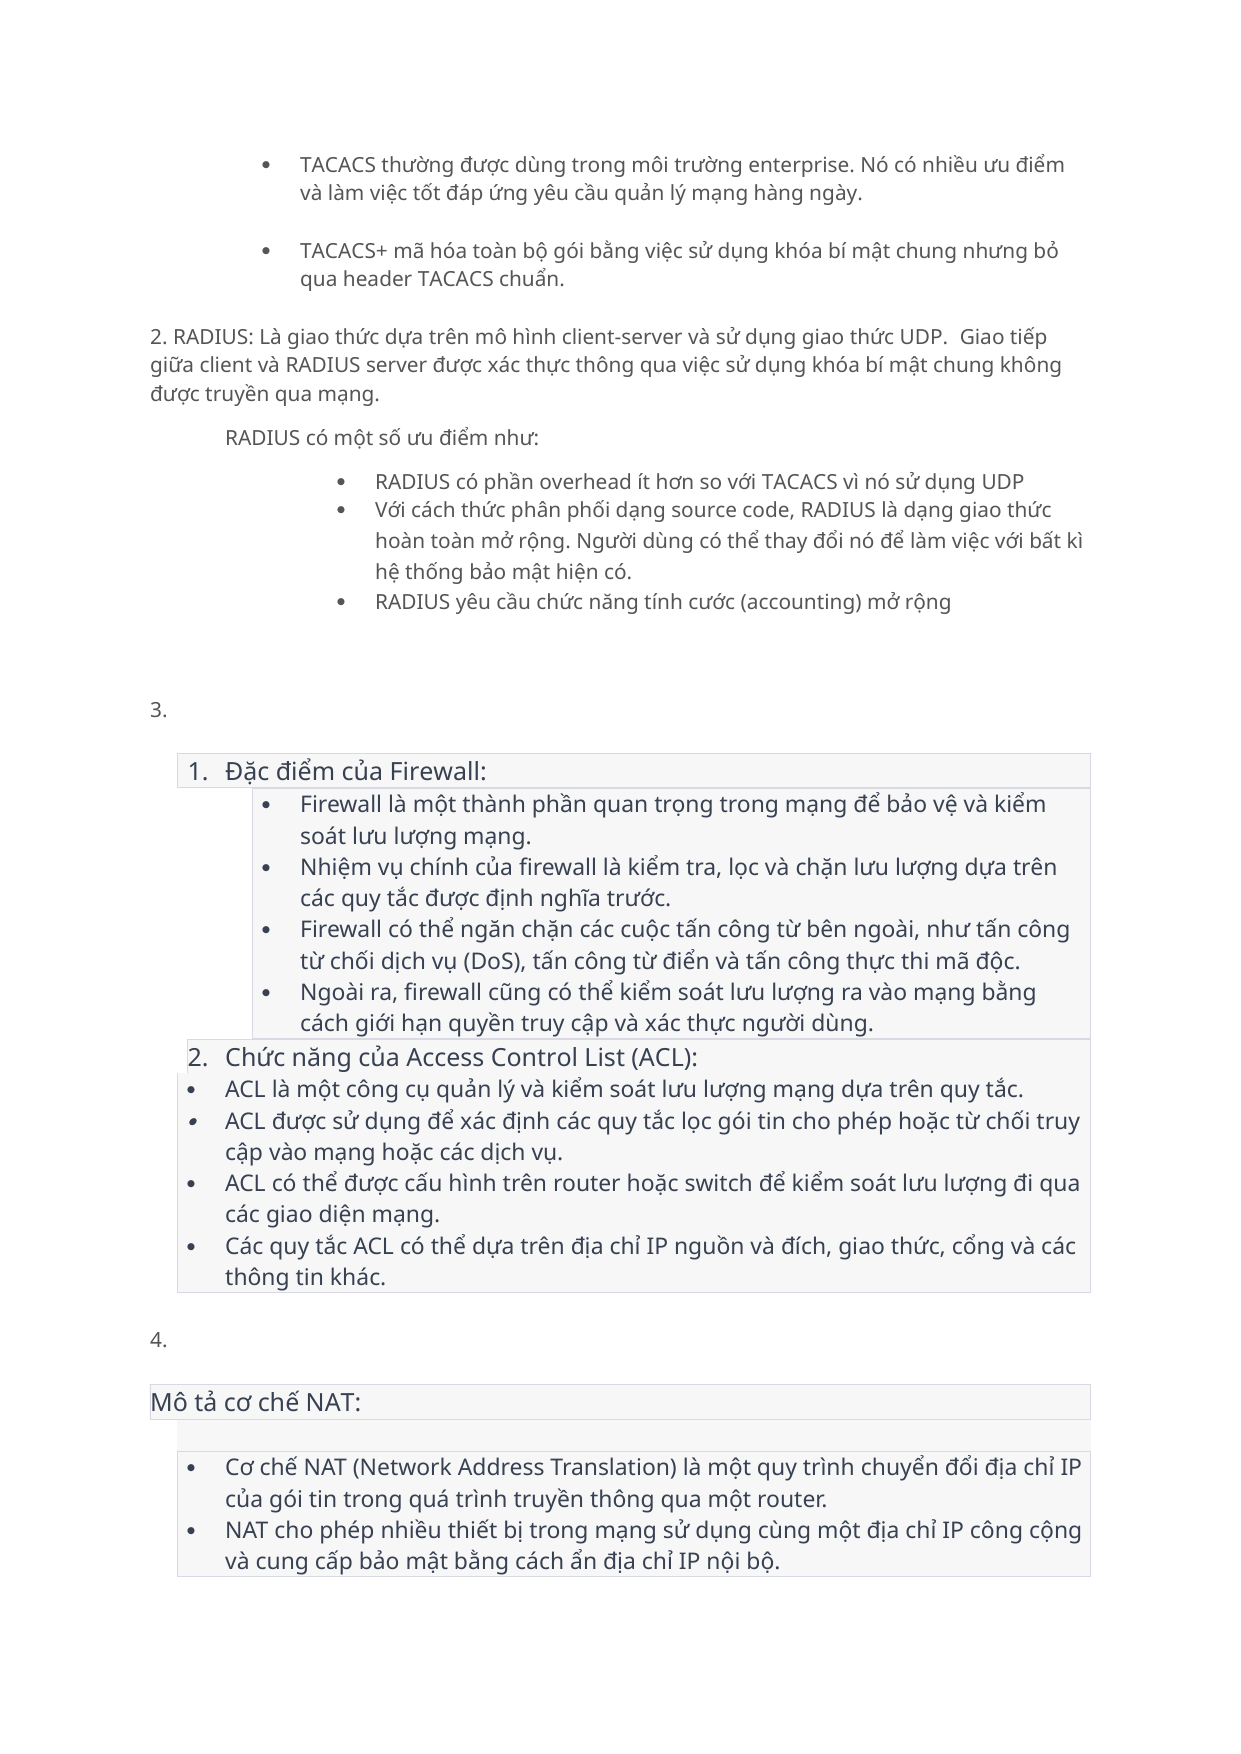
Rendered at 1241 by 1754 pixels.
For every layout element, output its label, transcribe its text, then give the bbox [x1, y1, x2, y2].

list Firewall có thể ngăn chặn các cuộc tấn công từ bên ngoài, như tấn công từ chối dịch vụ (DoS), tấn công từ điển và tấn công thực thi mã độc. [253, 913, 1090, 975]
list Chức năng của Access Control List (ACL): [188, 1040, 1090, 1073]
list ACL được sử dụng để xác định các quy tắc lọc gói tin cho phép hoặc từ chối truy cập vào mạng hoặc các dịch vụ. [178, 1104, 1090, 1167]
text RADIUS có một số ưu điểm như: [150, 423, 1090, 451]
list Các quy tắc ACL có thể dựa trên địa chỉ IP nguồn và đích, giao thức, cổng và các thông tin khác. [178, 1229, 1090, 1292]
list Với cách thức phân phối dạng source code, RADIUS là dạng giao thức hoàn toàn mở rộng. Người dùng có thể thay đổi nó để làm việc với bất kì hệ thống bảo mật hiện có. [337, 496, 1090, 585]
list Nhiệm vụ chính của firewall là kiểm tra, lọc và chặn lưu lượng dựa trên các quy tắc được định nghĩa trước. [253, 850, 1090, 913]
list Cơ chế NAT (Network Address Translation) là một quy trình chuyển đổi địa chỉ IP của gói tin trong quá trình truyền thông qua một router. [178, 1452, 1090, 1513]
text 4. [150, 1322, 1090, 1353]
text 2. RADIUS: Là giao thức dựa trên mô hình client-server và sử dụng giao thức UDP. Giao tiếp giữa client và RADIUS server được xác thực thông qua việc sử dụng khóa bí mật chung không được truyền qua mạng. [150, 322, 1090, 407]
list Đặc điểm của Firewall: [178, 754, 1090, 787]
list ACL có thể được cấu hình trên router hoặc switch để kiểm soát lưu lượng đi qua các giao diện mạng. [178, 1167, 1090, 1229]
text Mô tả cơ chế NAT: [151, 1385, 1090, 1419]
list Ngoài ra, firewall cũng có thể kiểm soát lưu lượng ra vào mạng bằng cách giới hạn quyền truy cập và xác thực người dùng. [253, 975, 1090, 1038]
text 3. [150, 692, 1090, 723]
list RADIUS có phần overhead ít hơn so với TACACS vì nó sử dụng UDP [337, 467, 1090, 496]
list RADIUS yêu cầu chức năng tính cước (accounting) mở rộng [337, 587, 1090, 616]
list TACACS+ mã hóa toàn bộ gói bằng việc sử dụng khóa bí mật chung nhưng bỏ qua header TACACS chuẩn. [262, 236, 1090, 293]
list ACL là một công cụ quản lý và kiểm soát lưu lượng mạng dựa trên quy tắc. [178, 1073, 1090, 1104]
list Firewall là một thành phần quan trọng trong mạng để bảo vệ và kiểm soát lưu lượng mạng. [253, 789, 1090, 850]
list TACACS thường được dùng trong môi trường enterprise. Nó có nhiều ưu điểm và làm việc tốt đáp ứng yêu cầu quản lý mạng hàng ngày. [262, 150, 1090, 207]
list NAT cho phép nhiều thiết bị trong mạng sử dụng cùng một địa chỉ IP công cộng và cung cấp bảo mật bằng cách ẩn địa chỉ IP nội bộ. [178, 1513, 1090, 1576]
